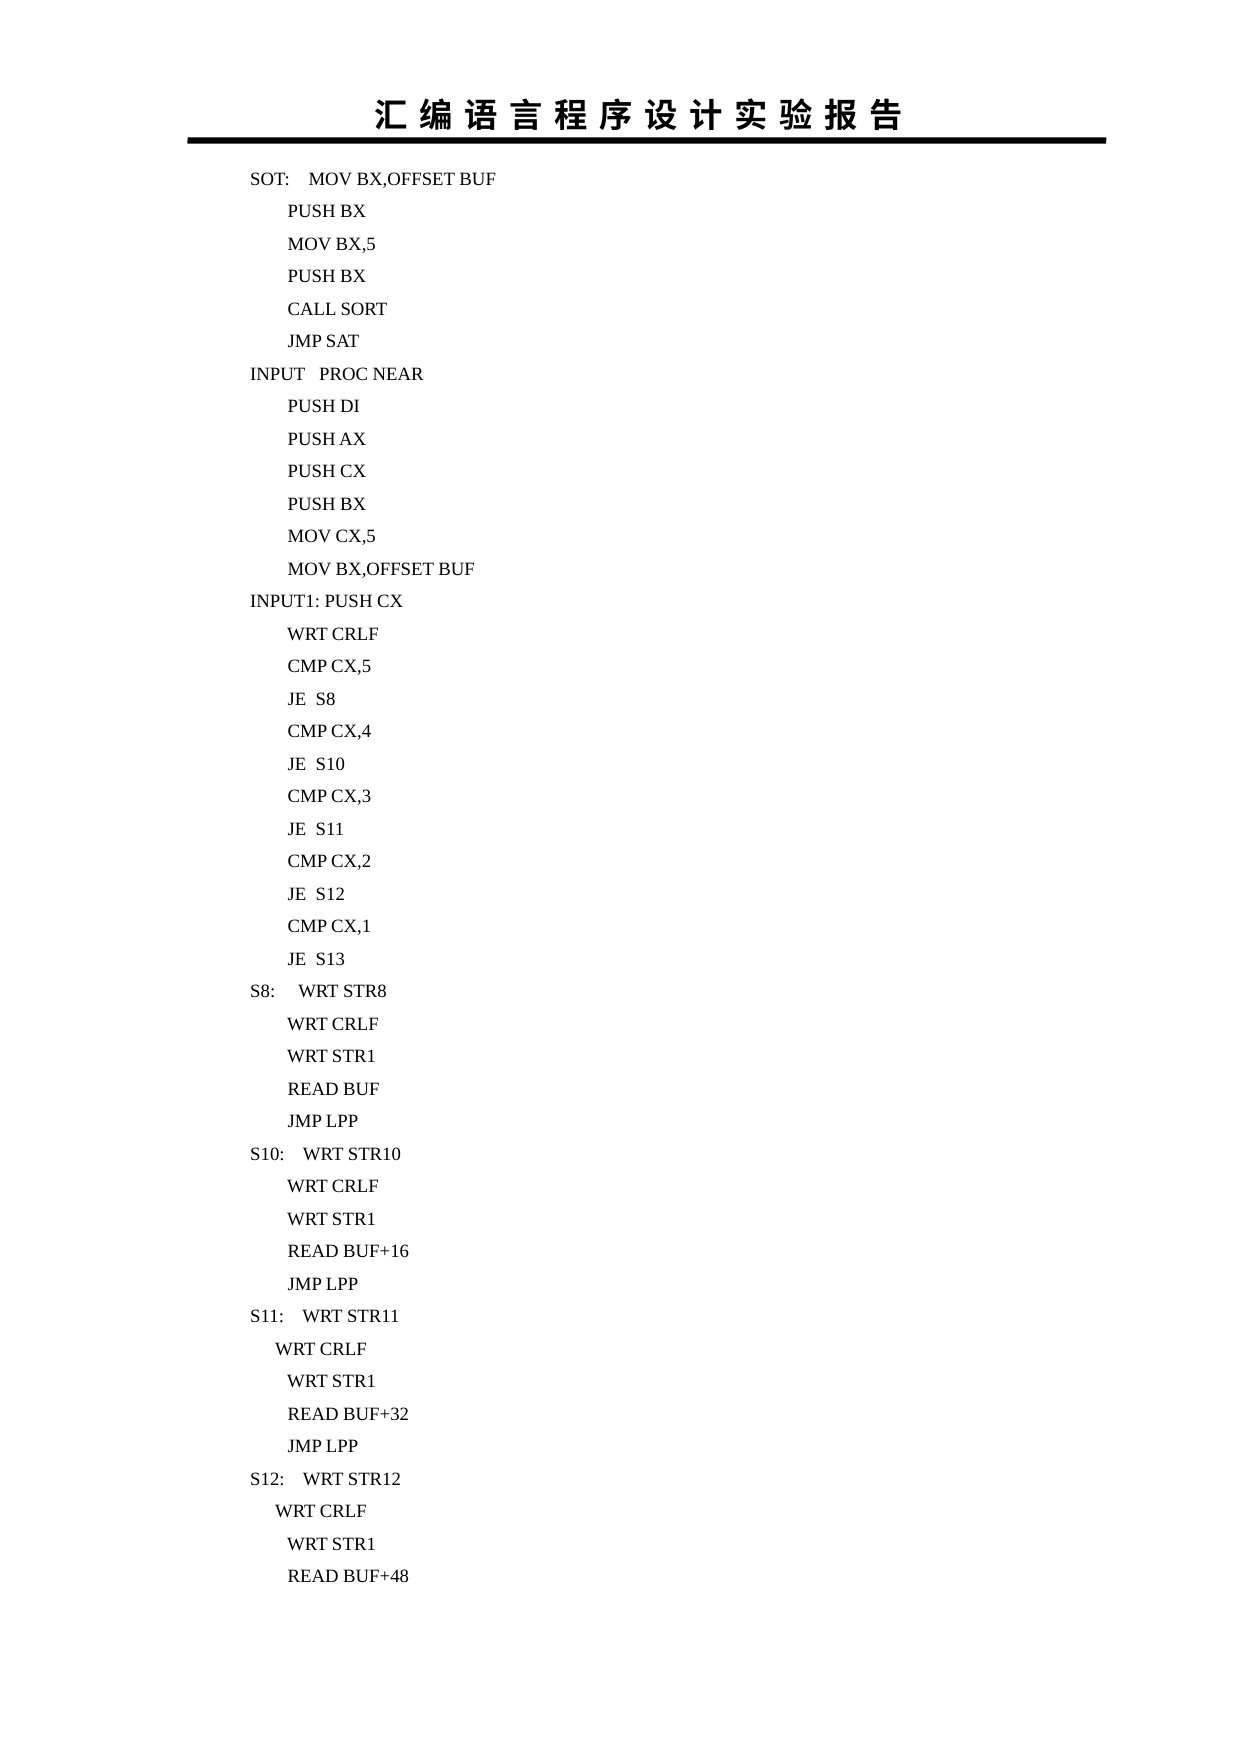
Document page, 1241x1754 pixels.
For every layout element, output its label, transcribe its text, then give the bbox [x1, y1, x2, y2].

text JMP LPP [212, 1104, 1028, 1137]
text S8: WRT STR8 [212, 974, 1028, 1007]
text JE S11 [212, 812, 1028, 844]
text WRT STR1 [212, 1202, 1028, 1234]
text INPUT PROC NEAR [212, 357, 1028, 389]
text JE S10 [212, 747, 1028, 779]
text READ BUF+32 [212, 1397, 1028, 1429]
text JE S8 [212, 682, 1028, 714]
text WRT CRLF [212, 1332, 1028, 1364]
text CMP CX,3 [212, 779, 1028, 812]
text PUSH DI [212, 389, 1028, 422]
text MOV CX,5 [212, 519, 1028, 552]
text WRT CRLF [212, 1494, 1028, 1527]
text PUSH BX [212, 194, 1028, 227]
text INPUT1: PUSH CX [212, 584, 1028, 617]
text MOV BX,OFFSET BUF [212, 552, 1028, 584]
text READ BUF+48 [212, 1559, 1028, 1592]
text WRT STR1 [212, 1527, 1028, 1559]
text JMP LPP [212, 1267, 1028, 1299]
text S11: WRT STR11 [212, 1299, 1028, 1332]
text CMP CX,1 [212, 909, 1028, 942]
text MOV BX,5 [212, 227, 1028, 259]
text PUSH BX [212, 487, 1028, 519]
text S10: WRT STR10 [212, 1137, 1028, 1169]
text S12: WRT STR12 [212, 1462, 1028, 1494]
text JE S13 [212, 942, 1028, 974]
text CALL SORT [212, 292, 1028, 324]
text READ BUF+16 [212, 1234, 1028, 1267]
text JMP SAT [212, 324, 1028, 357]
text CMP CX,2 [212, 844, 1028, 877]
text CMP CX,4 [212, 714, 1028, 747]
text PUSH CX [212, 454, 1028, 487]
text SOT: MOV BX,OFFSET BUF [212, 162, 1028, 194]
text WRT CRLF [212, 1007, 1028, 1039]
text JE S12 [212, 877, 1028, 909]
text WRT STR1 [212, 1039, 1028, 1072]
text WRT CRLF [212, 1169, 1028, 1202]
text JMP LPP [212, 1429, 1028, 1462]
text PUSH AX [212, 422, 1028, 454]
text READ BUF [212, 1072, 1028, 1104]
text CMP CX,5 [212, 649, 1028, 682]
text WRT CRLF [212, 617, 1028, 649]
text WRT STR1 [212, 1364, 1028, 1397]
text PUSH BX [212, 259, 1028, 292]
